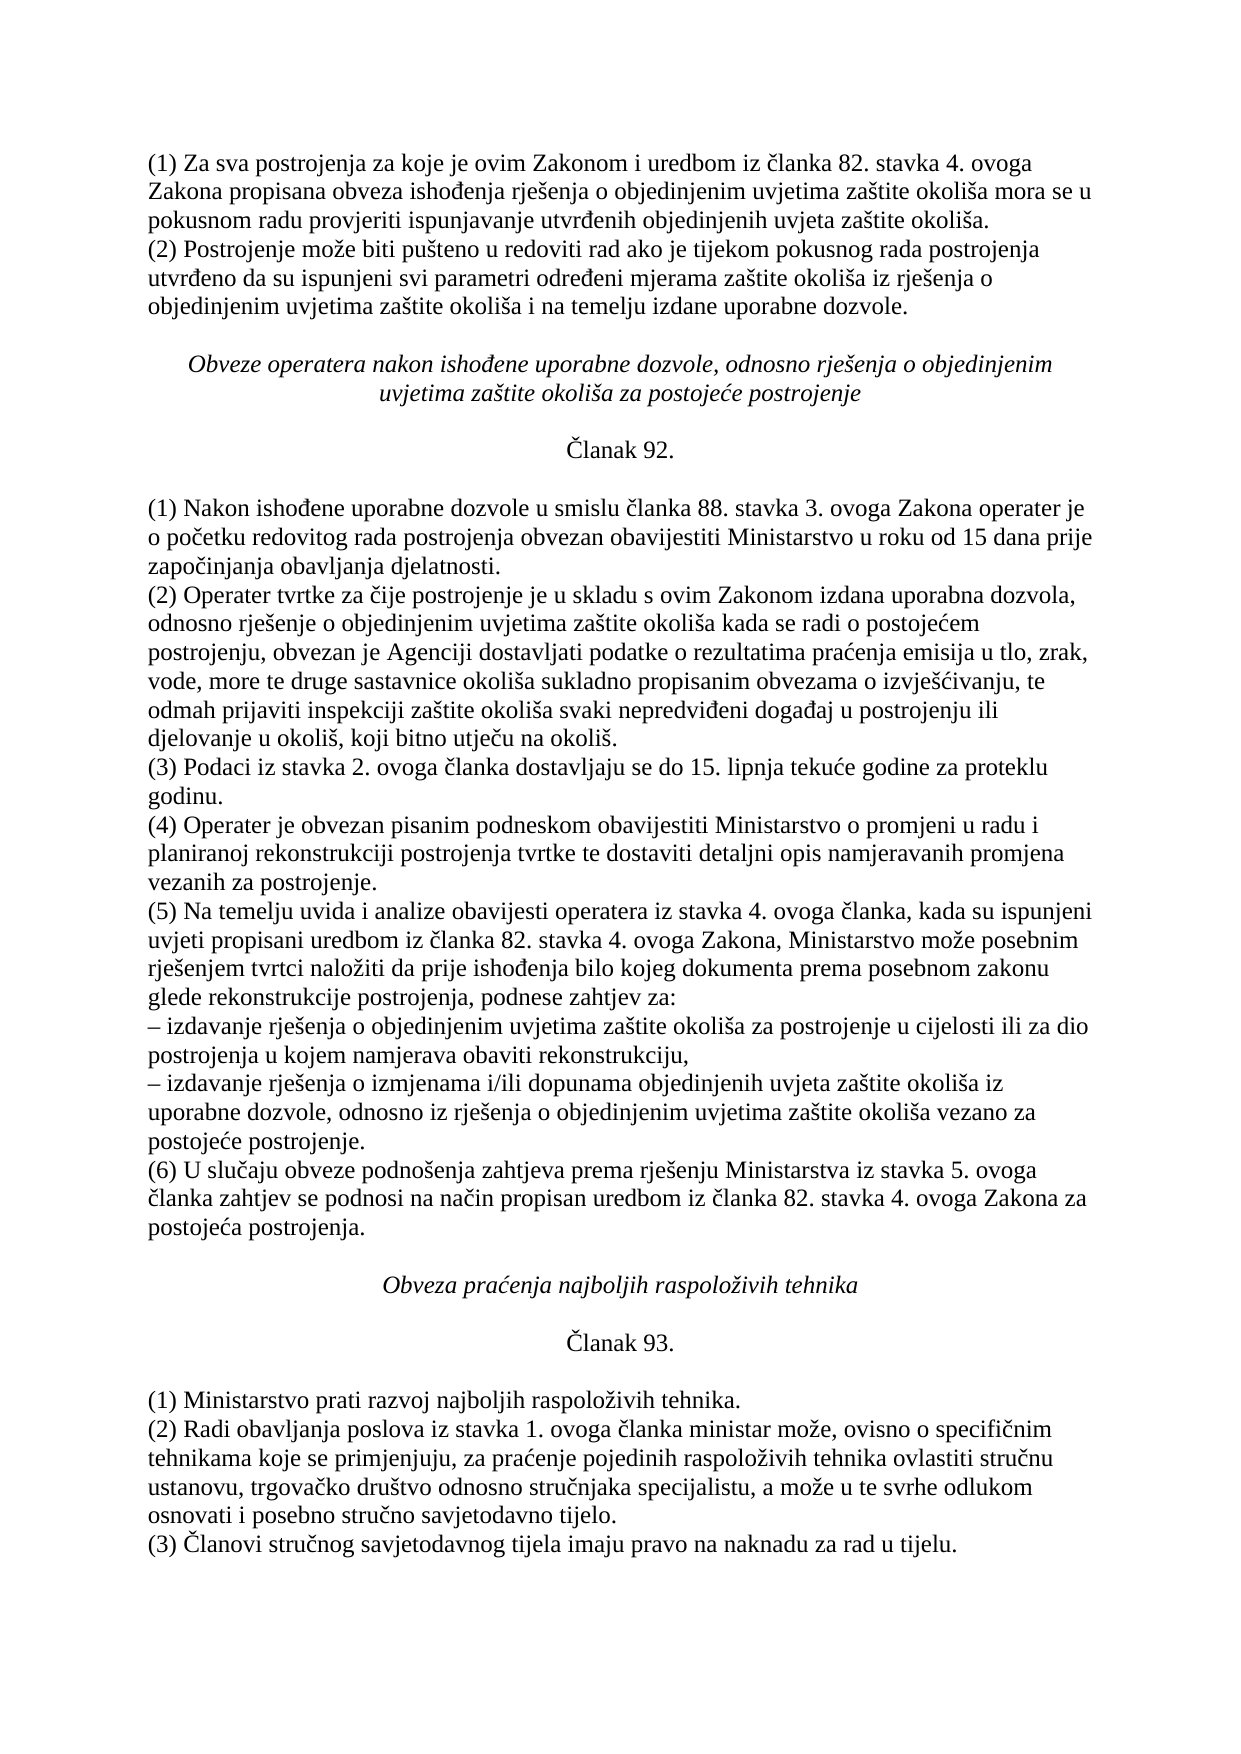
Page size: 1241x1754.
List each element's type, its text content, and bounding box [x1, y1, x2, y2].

text Obveze operatera nakon ishođene uporabne dozvole, odnosno rješenja o objedinjenim uvjetima zaštite okoliša za postojeće postrojenje Članak 92. [148, 349, 1093, 464]
text (1) Nakon ishođene uporabne dozvole u smislu članka 88. stavka 3. ovoga Zakona operater je o početku redovitog rada postrojenja obvezan obavijestiti Ministarstvo u roku od 15 dana prije započinjanja obavljanja djelatnosti. (2) Operater tvrtke za čije postrojenje je u skladu s ovim Zakonom izdana uporabna dozvola, odnosno rješenje o objedinjenim uvjetima zaštite okoliša kada se radi o postojećem postrojenju, obvezan je Agenciji dostavljati podatke o rezultatima praćenja emisija u tlo, zrak, vode, more te druge sastavnice okoliša sukladno propisanim obvezama o izvješćivanju, te odmah prijaviti inspekciji zaštite okoliša svaki nepredviđeni događaj u postrojenju ili djelovanje u okoliš, koji bitno utječu na okoliš. (3) Podaci iz stavka 2. ovoga članka dostavljaju se do 15. lipnja tekuće godine za proteklu godinu. (4) Operater je obvezan pisanim podneskom obavijestiti Ministarstvo o promjeni u radu i planiranoj rekonstrukciji postrojenja tvrtke te dostaviti detaljni opis namjeravanih promjena vezanih za postrojenje. (5) Na temelju uvida i analize obavijesti operatera iz stavka 4. ovoga članka, kada su ispunjeni uvjeti propisani uredbom iz članka 82. stavka 4. ovoga Zakona, Ministarstvo može posebnim rješenjem tvrtci naložiti da prije ishođenja bilo kojeg dokumenta prema posebnom zakonu glede rekonstrukcije postrojenja, podnese zahtjev za: – izdavanje rješenja o objedinjenim uvjetima zaštite okoliša za postrojenje u cijelosti ili za dio postrojenja u kojem namjerava obaviti rekonstrukciju, – izdavanje rješenja o izmjenama i/ili dopunama objedinjenih uvjeta zaštite okoliša iz uporabne dozvole, odnosno iz rješenja o objedinjenim uvjetima zaštite okoliša vezano za postojeće postrojenje. (6) U slučaju obveze podnošenja zahtjeva prema rješenju Ministarstva iz stavka 5. ovoga članka zahtjev se podnosi na način propisan uredbom iz članka 82. stavka 4. ovoga Zakona za postojeća postrojenja. [148, 493, 1093, 1241]
text Obveza praćenja najboljih raspoloživih tehnika Članak 93. [148, 1270, 1093, 1356]
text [148, 1386, 1093, 1558]
text (1) Za sva postrojenja za koje je ovim Zakonom i uredbom iz članka 82. stavka 4. ovoga Zakona propisana obveza ishođenja rješenja o objedinjenim uvjetima zaštite okoliša mora se u pokusnom radu provjeriti ispunjavanje utvrđenih objedinjenih uvjeta zaštite okoliša. (2) Postrojenje može biti pušteno u redoviti rad ako je tijekom pokusnog rada postrojenja utvrđeno da su ispunjeni svi parametri određeni mjerama zaštite okoliša iz rješenja o objedinjenim uvjetima zaštite okoliša i na temelju izdane uporabne dozvole. [148, 148, 1093, 320]
